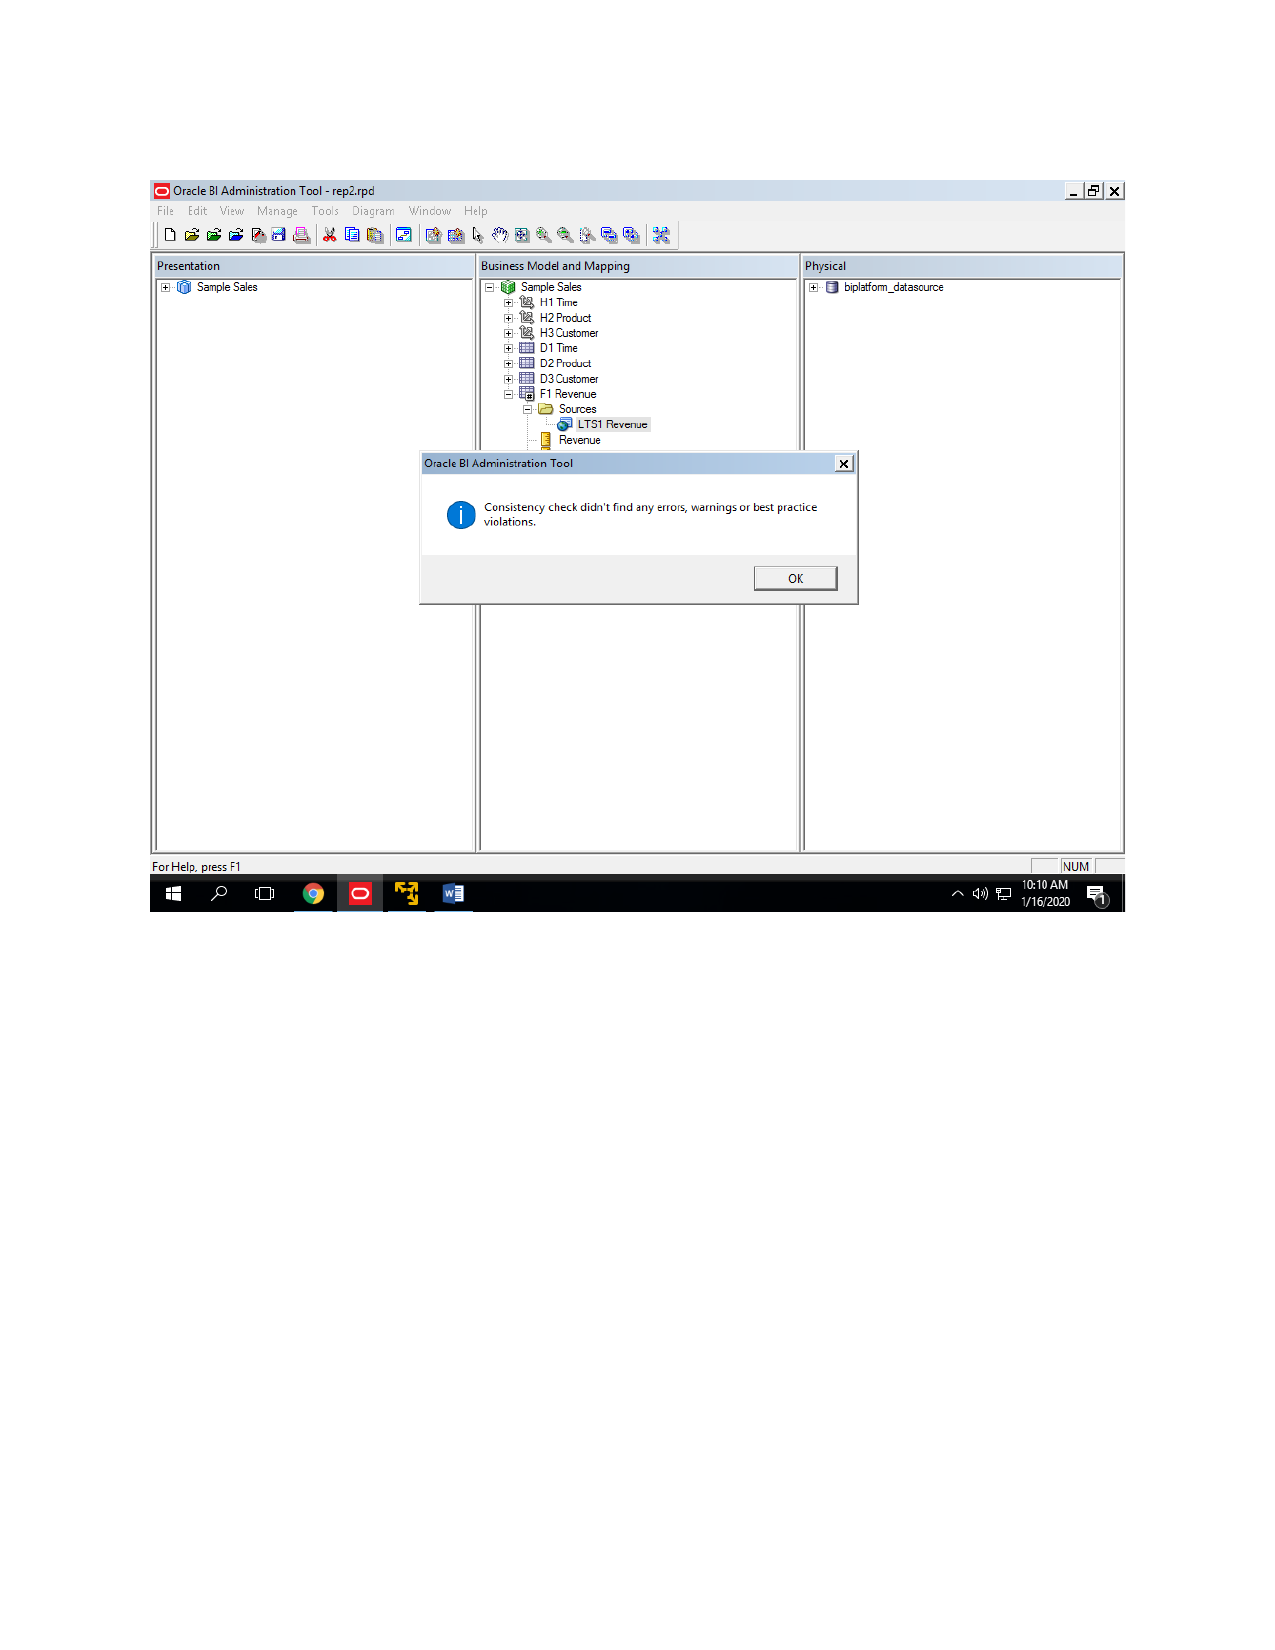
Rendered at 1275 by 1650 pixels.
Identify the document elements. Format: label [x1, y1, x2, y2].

picture [150, 180, 1125, 912]
